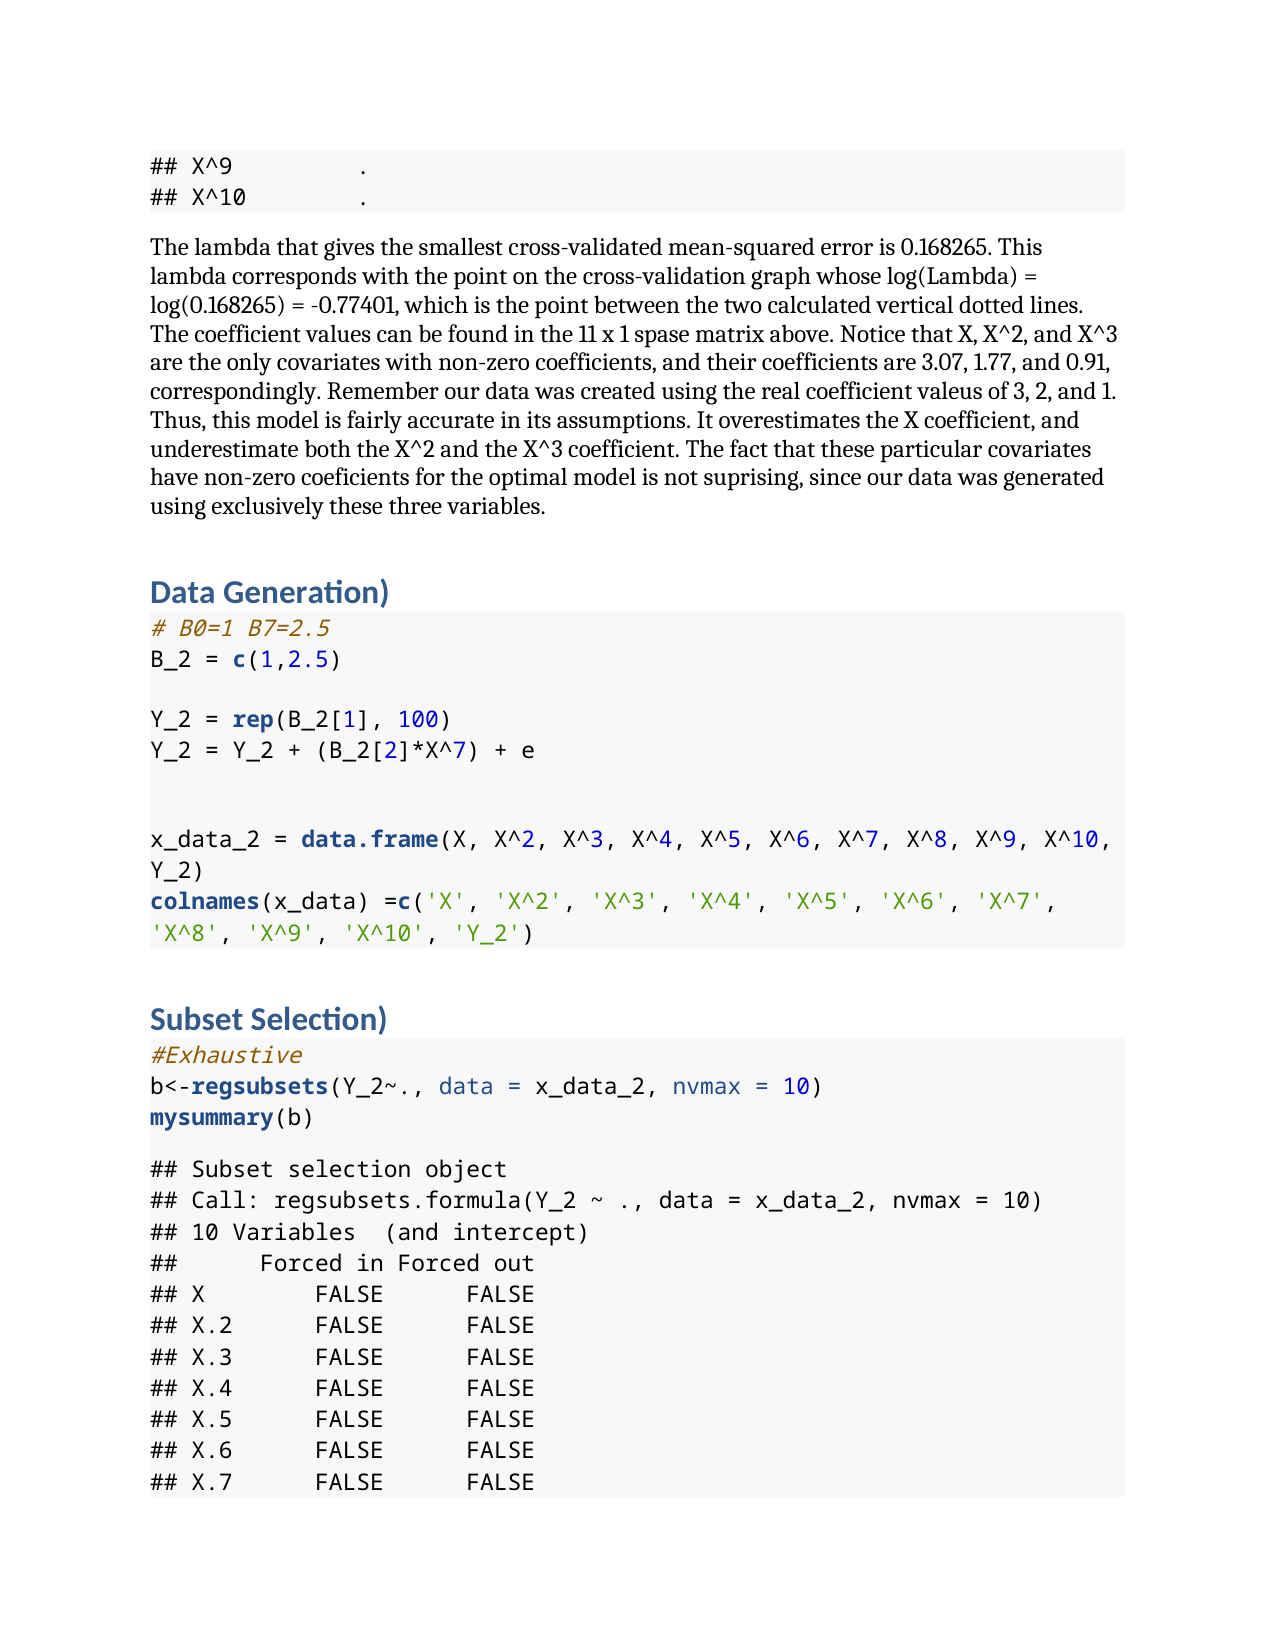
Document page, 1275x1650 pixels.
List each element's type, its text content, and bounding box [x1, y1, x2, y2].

text #Exhaustive b<-regsubsets(Y_2~., data = x_data_2, nvmax = 10) mysummary(b) [150, 1038, 1125, 1132]
subtitle Subset Selection) [150, 998, 1125, 1038]
text The lambda that gives the smallest cross-validated mean-squared error is 0.168265. This lambda corresponds with the point on the cross-validation graph whose log(Lambda) = log(0.168265) = -0.77401, which is the point between the two calculated vertical dotted lines. The coefficient values can be found in the 11 x 1 spase matrix above. Notice that X, X^2, and X^3 are the only covariates with non-zero coefficients, and their coefficients are 3.07, 1.77, and 0.91, correspondingly. Remember our data was created using the real coefficient valeus of 3, 2, and 1. Thus, this model is fairly accurate in its assumptions. It overestimates the X coefficient, and underestimate both the X^2 and the X^3 coefficient. The fact that these particular covariates have non-zero coeficients for the optimal model is not suprising, since our data was generated using exclusively these three variables. [150, 233, 1125, 521]
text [150, 1153, 1125, 1497]
text # B0=1 B7=2.5 B_2 = c(1,2.5) Y_2 = rep(B_2[1], 100) Y_2 = Y_2 + (B_2[2]*X^7) + e x_data_2 = data.frame(X, X^2, X^3, X^4, X^5, X^6, X^7, X^8, X^9, X^10, Y_2) colnames(x_data) =c('X', 'X^2', 'X^3', 'X^4', 'X^5', 'X^6', 'X^7', 'X^8', 'X^9', 'X^10', 'Y_2') [150, 612, 1125, 948]
subtitle Data Generation) [150, 571, 1125, 612]
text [150, 150, 1125, 212]
